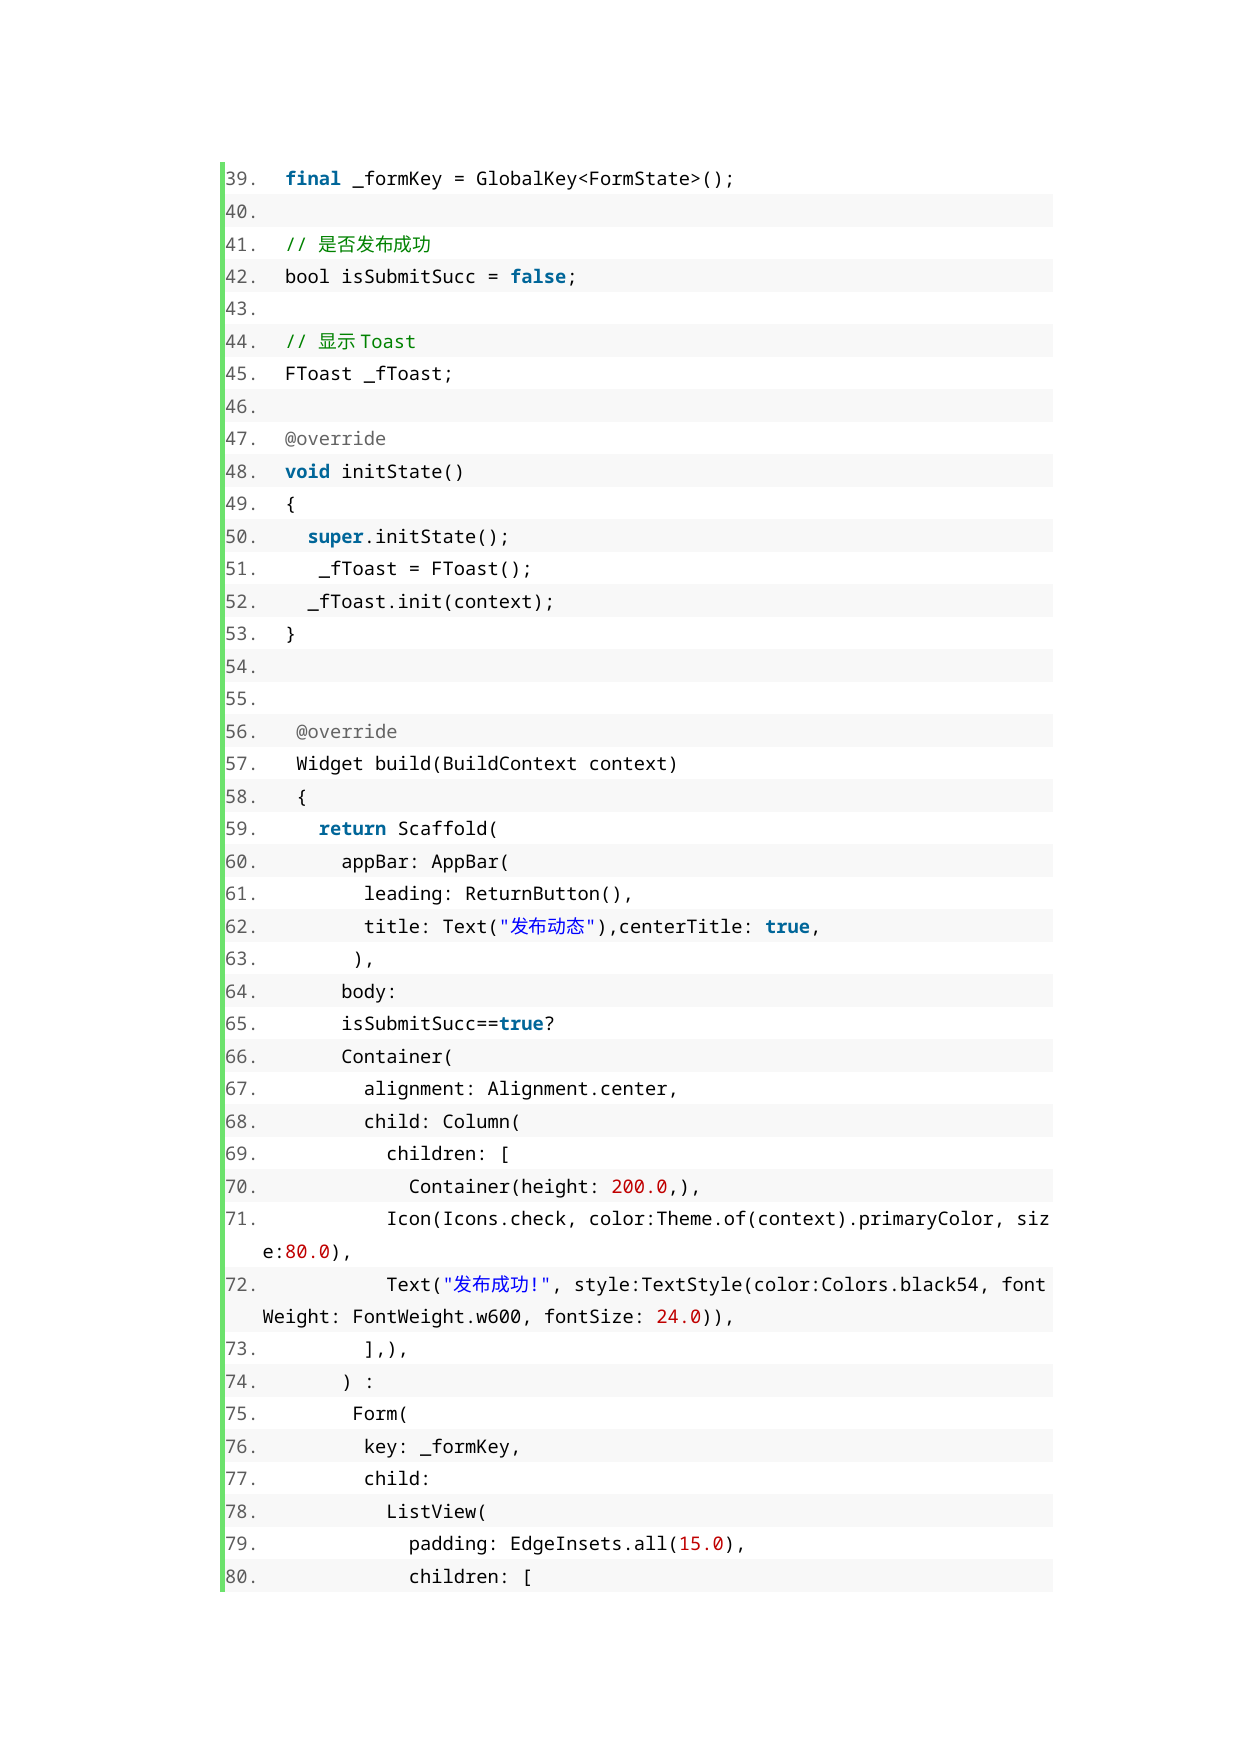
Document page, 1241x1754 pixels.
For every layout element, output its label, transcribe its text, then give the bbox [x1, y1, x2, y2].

list return Scaffold( [225, 812, 1053, 844]
list isSubmitSucc==true? [225, 1007, 1053, 1039]
list appBar: AppBar( [225, 844, 1053, 877]
list final _formKey = GlobalKey<FormState>(); [225, 162, 1053, 194]
list } [225, 617, 1053, 649]
list child: [225, 1462, 1053, 1494]
list FToast _fToast; [225, 357, 1053, 389]
list // 显示Toast [225, 324, 1053, 357]
list title: Text("发布动态"),centerTitle: true, [225, 909, 1053, 942]
list ), [225, 942, 1053, 974]
list { [225, 779, 1053, 812]
list @override [225, 422, 1053, 454]
list ListView( [225, 1494, 1053, 1527]
list // 是否发布成功 [225, 227, 1053, 259]
list ],), [225, 1332, 1053, 1364]
list { [225, 487, 1053, 519]
list @override [225, 714, 1053, 747]
list children: [ [225, 1559, 1053, 1592]
list padding: EdgeInsets.all(15.0), [225, 1527, 1053, 1559]
list bool isSubmitSucc = false; [225, 259, 1053, 292]
list Text("发布成功!", style:TextStyle(color:Colors.black54, fontWeight: FontWeight.w600, fontSize: 24.0)), [225, 1267, 1053, 1332]
list void initState() [225, 454, 1053, 487]
list _fToast.init(context); [225, 584, 1053, 617]
list leading: ReturnButton(), [225, 877, 1053, 909]
list children: [ [225, 1137, 1053, 1169]
list child: Column( [225, 1104, 1053, 1137]
list alignment: Alignment.center, [225, 1072, 1053, 1104]
list ) : [225, 1364, 1053, 1397]
list Container( [225, 1039, 1053, 1072]
list Container(height: 200.0,), [225, 1169, 1053, 1202]
list Form( [225, 1397, 1053, 1429]
list _fToast = FToast(); [225, 552, 1053, 584]
list super.initState(); [225, 519, 1053, 552]
list key: _formKey, [225, 1429, 1053, 1462]
list body: [225, 974, 1053, 1007]
list Icon(Icons.check, color:Theme.of(context).primaryColor, size:80.0), [225, 1202, 1053, 1267]
list Widget build(BuildContext context) [225, 747, 1053, 779]
